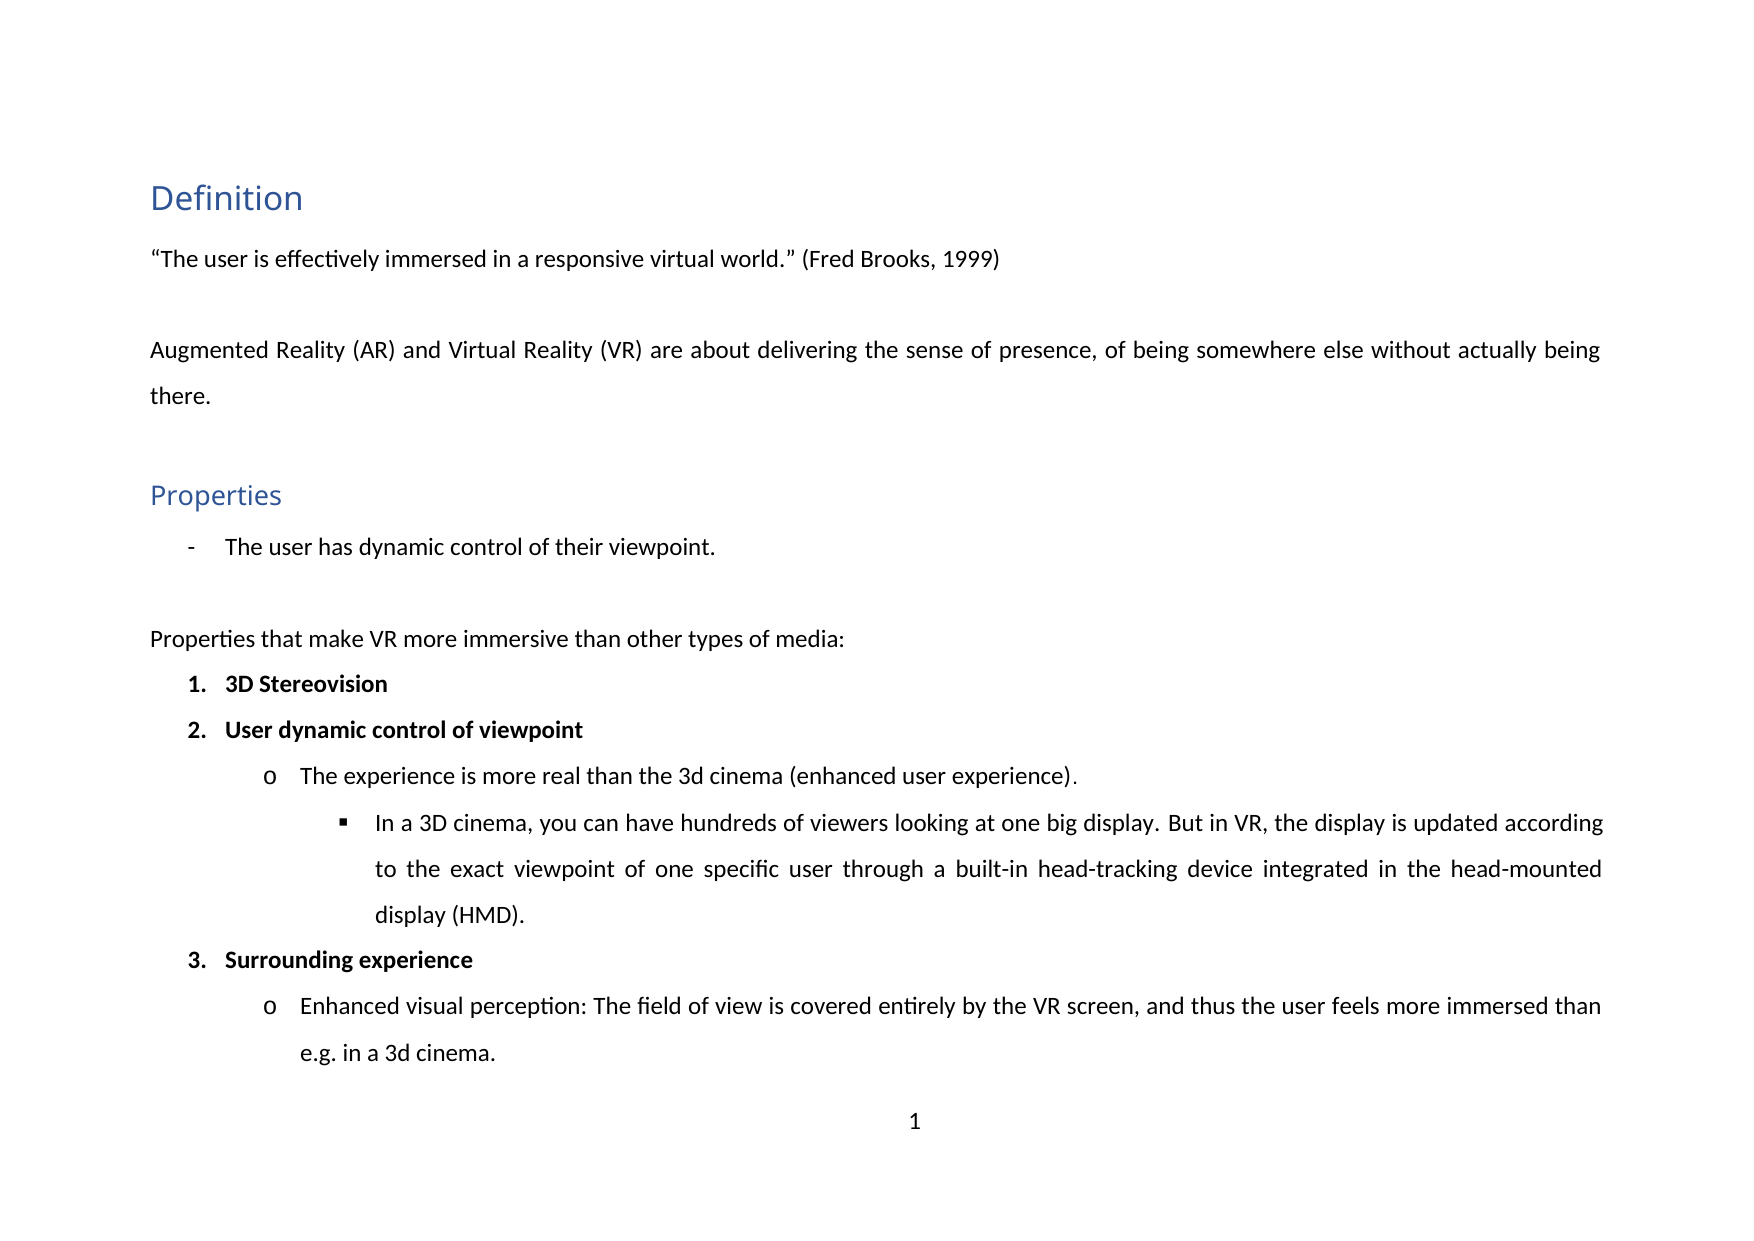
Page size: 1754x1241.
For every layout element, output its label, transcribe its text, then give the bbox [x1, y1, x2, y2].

subtitle Properties [150, 476, 1604, 513]
list Enhanced visual perception: The field of view is covered entirely by the VR screen, and thus the user feels more immersed than e.g. in a 3d cinema. [262, 990, 1604, 1068]
text Properties that make VR more immersive than other types of media: [150, 623, 1604, 653]
list In a 3D cinema, you can have hundreds of viewers looking at one big display. But in VR, the display is updated according to the exact viewpoint of one specific user through a built-in head-tracking device integrated in the head-mounted display (HMD). [337, 807, 1604, 929]
list User dynamic control of viewpoint [187, 714, 1604, 745]
subtitle Definition [150, 175, 1604, 220]
list The user has dynamic control of their viewpoint. [187, 531, 1604, 562]
list The experience is more real than the 3d cinema (enhanced user experience). [262, 760, 1604, 792]
text “The user is effectively immersed in a responsive virtual world.” (Fred Brooks, 1999) [150, 243, 1604, 274]
list Surrounding experience [187, 945, 1604, 975]
list 3D Stereovision [187, 668, 1604, 699]
text Augmented Reality (AR) and Virtual Reality (VR) are about delivering the sense of presence, of being somewhere else without actually being there. [150, 334, 1604, 411]
